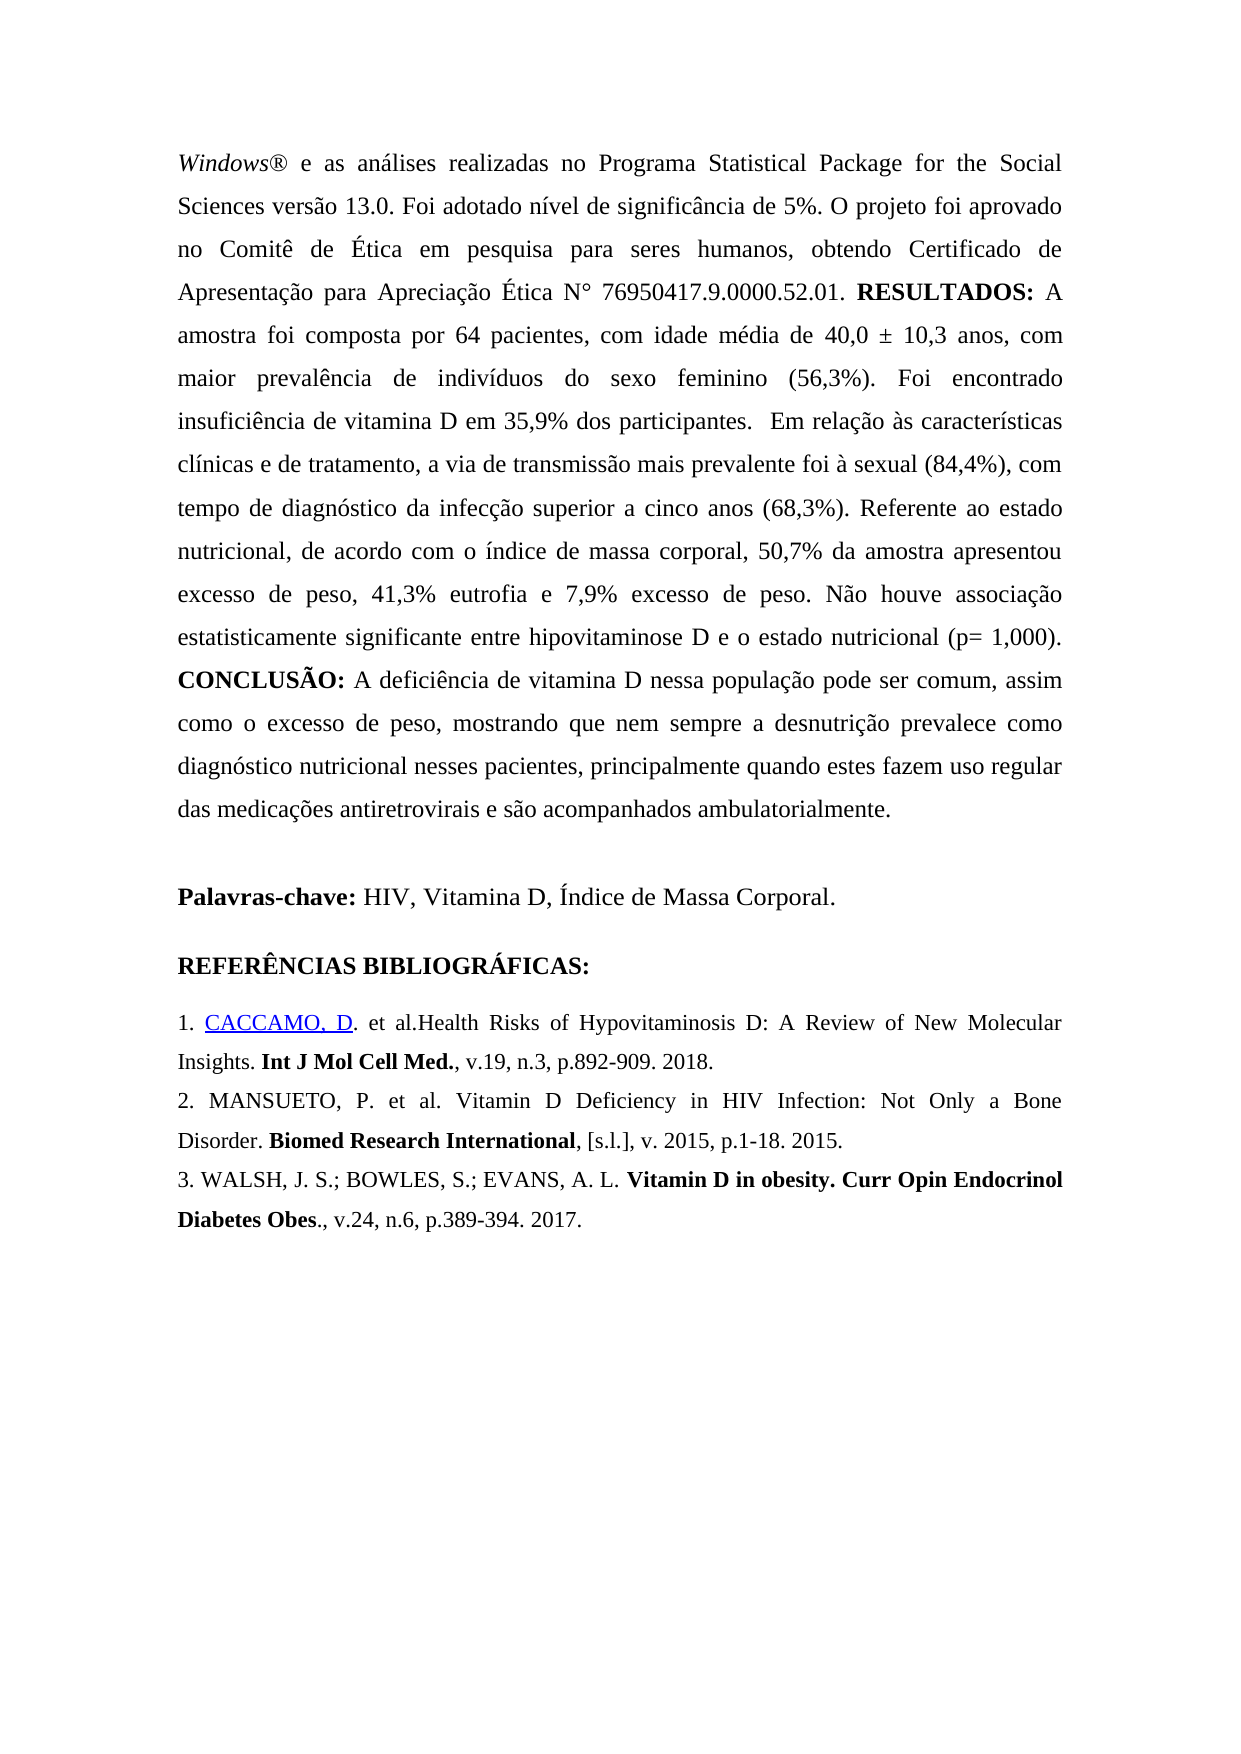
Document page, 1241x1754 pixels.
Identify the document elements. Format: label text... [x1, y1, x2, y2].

text 3. WALSH, J. S.; BOWLES, S.; EVANS, A. L. Vitamin D in obesity. Curr Opin Endocrinol Diabetes Obes., v.24, n.6, p.389-394. 2017. [177, 1193, 1063, 1232]
text Palavras-chave: HIV, Vitamina D, Índice de Massa Corporal. [177, 882, 1063, 910]
text 1. CACCAMO, D. et al.Health Risks of Hypovitaminosis D: A Review of New Molecular Insights. Int J Mol Cell Med., v.19, n.3, p.892-909. 2018. [177, 1009, 1063, 1074]
text 2. MANSUETO, P. et al. Vitamin D Deficiency in HIV Infection: Not Only a Bone Disorder. Biomed Research International, [s.l.], v. 2015, p.1-18. 2015. [177, 1114, 1063, 1153]
text REFERÊNCIAS BIBLIOGRÁFICAS: [177, 951, 1063, 980]
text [177, 148, 1063, 823]
